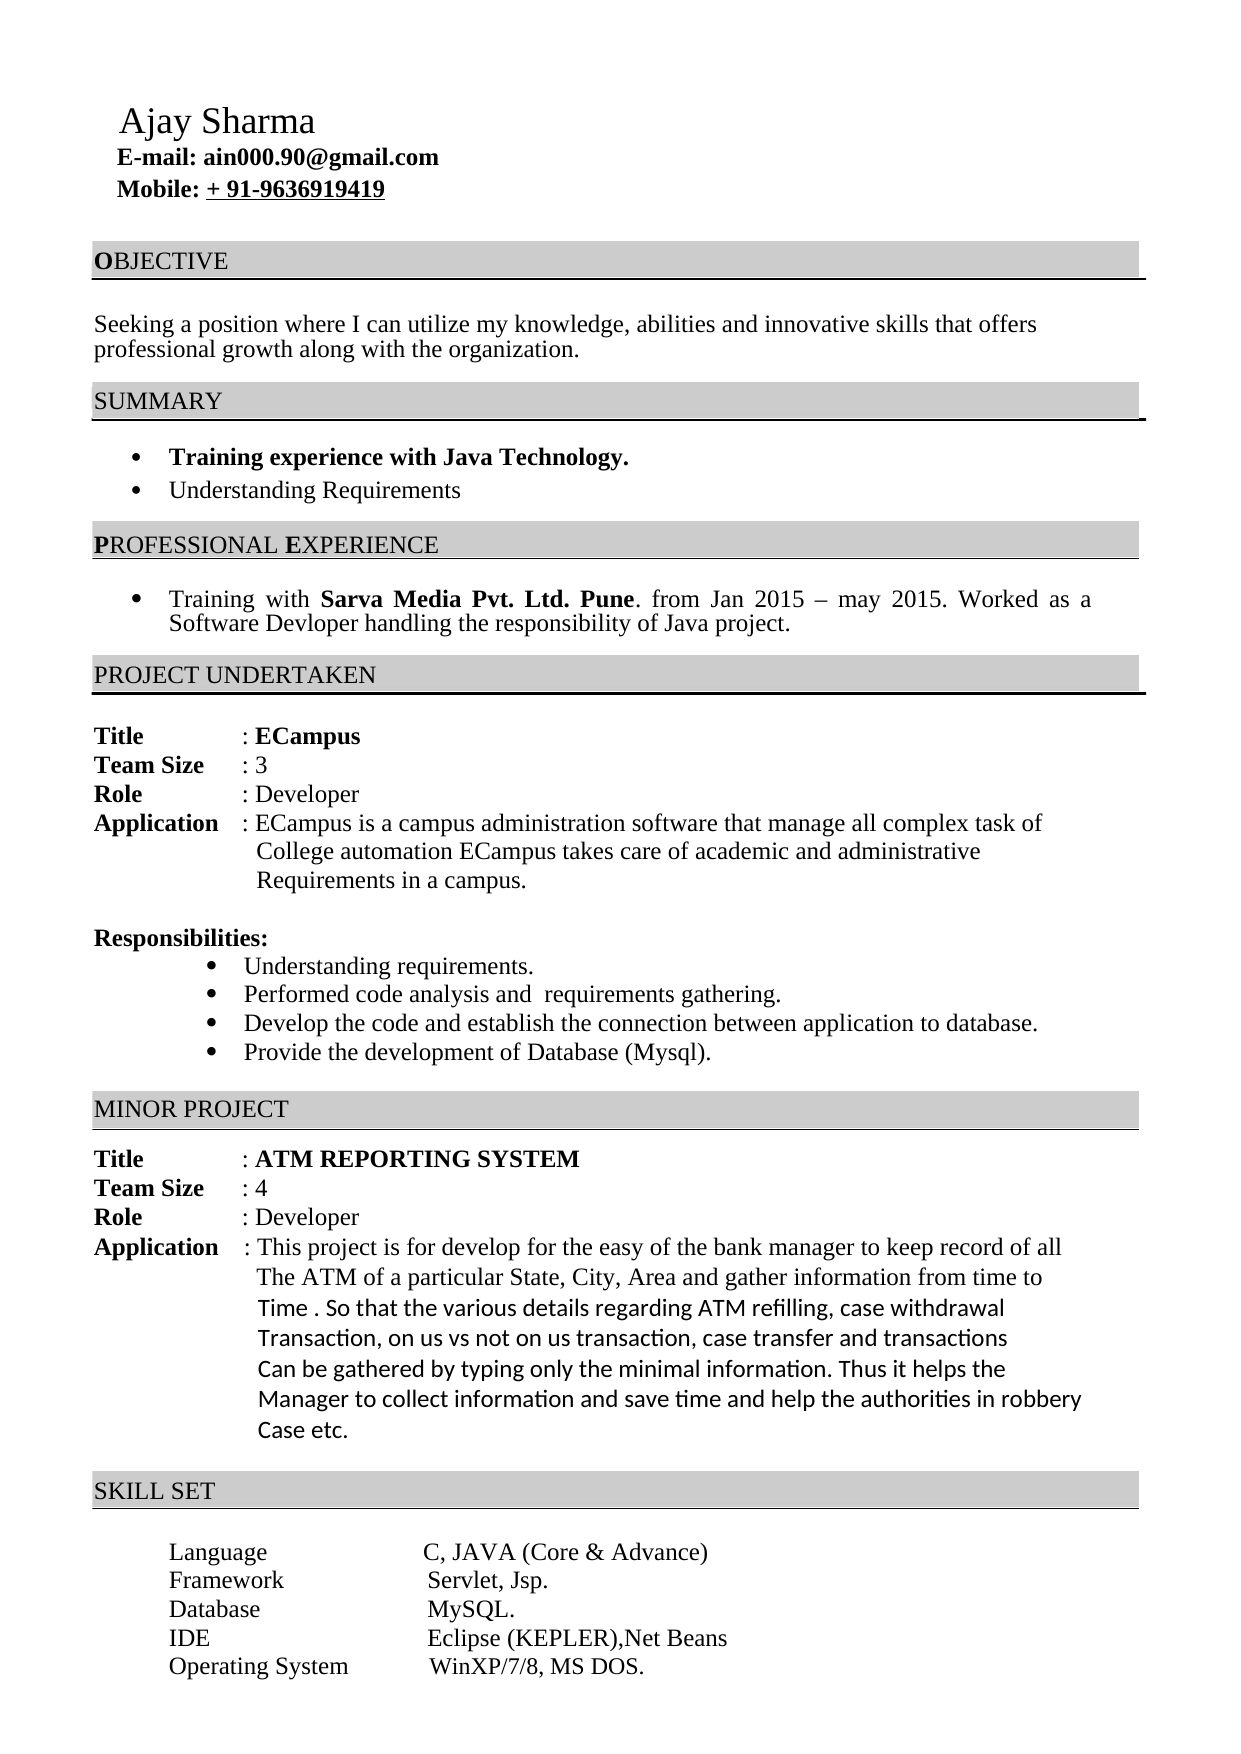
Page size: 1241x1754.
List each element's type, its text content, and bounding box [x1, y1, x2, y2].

text SUMMARY [94, 386, 1092, 415]
text Can be gathered by typing only the minimal information. Thus it helps the [94, 1353, 1092, 1383]
text SKILL SET [94, 1475, 1092, 1506]
picture [92, 1471, 1139, 1509]
list Understanding Requirements [132, 475, 1092, 503]
text Role : Developer [94, 1202, 1092, 1230]
text Requirements in a campus. [94, 865, 1092, 894]
text Case etc. [94, 1414, 1092, 1444]
text Operating System WinXP/7/8, MS DOS. [169, 1652, 1092, 1680]
text MINOR PROJECT [94, 1094, 1092, 1123]
list Training with Sarva Media Pvt. Ltd. Pune. from Jan 2015 – may 2015. Worked as a Software Devloper handling the responsibility of Java project. [132, 588, 1092, 637]
list Performed code analysis and requirements gathering. [207, 980, 1092, 1008]
text Seeking a position where I can utilize my knowledge, abilities and innovative skills that offers professional growth along with the organization. [94, 312, 1038, 363]
text Team Size : 4 [94, 1173, 1092, 1202]
text Responsibilities: [94, 923, 1092, 952]
list Develop the code and establish the connection between application to database. [207, 1008, 1092, 1037]
text OBJECTIVE [94, 246, 1092, 274]
text E-mail: ain000.90@gmail.com [117, 142, 1092, 171]
text Team Size : 3 [94, 750, 1092, 779]
text Time . So that the various details regarding ATM refilling, case withdrawal [94, 1292, 1092, 1322]
list Understanding requirements. [207, 952, 1092, 980]
text Manager to collect information and save time and help the authorities in robbery [94, 1383, 1092, 1414]
picture [92, 1091, 1139, 1130]
text PROJECT UNDERTAKEN [94, 660, 1092, 689]
picture [91, 655, 1147, 695]
text IDE Eclipse (KEPLER),Net Beans [169, 1623, 1092, 1652]
text College automation ECampus takes care of academic and administrative [94, 836, 1092, 865]
list Provide the development of Database (Mysql). [207, 1037, 1092, 1066]
text Title : ECampus [94, 721, 1092, 750]
text PROFESSIONAL EXPERIENCE [94, 530, 1092, 559]
text Language C, JAVA (Core & Advance) [169, 1537, 1092, 1565]
text Ajay Sharma [119, 98, 1092, 141]
text Mobile: + 91-9636919419 [117, 174, 1092, 203]
picture [91, 241, 1147, 280]
text Transaction, on us vs not on us transaction, case transfer and transactions [94, 1322, 1092, 1353]
list Training experience with Java Technology. [132, 442, 1092, 471]
text Application : This project is for develop for the easy of the bank manager to keep record of all [94, 1230, 1092, 1261]
picture [92, 521, 1139, 559]
text Title : ATM REPORTING SYSTEM [94, 1144, 1092, 1173]
text Application : ECampus is a campus administration software that manage all complex task of [94, 808, 1092, 836]
picture [91, 382, 1147, 421]
text Role : Developer [94, 779, 1092, 808]
text Database MySQL. [169, 1594, 1092, 1623]
text The ATM of a particular State, City, Area and gather information from time to [94, 1261, 1092, 1292]
text Framework Servlet, Jsp. [169, 1565, 1092, 1594]
